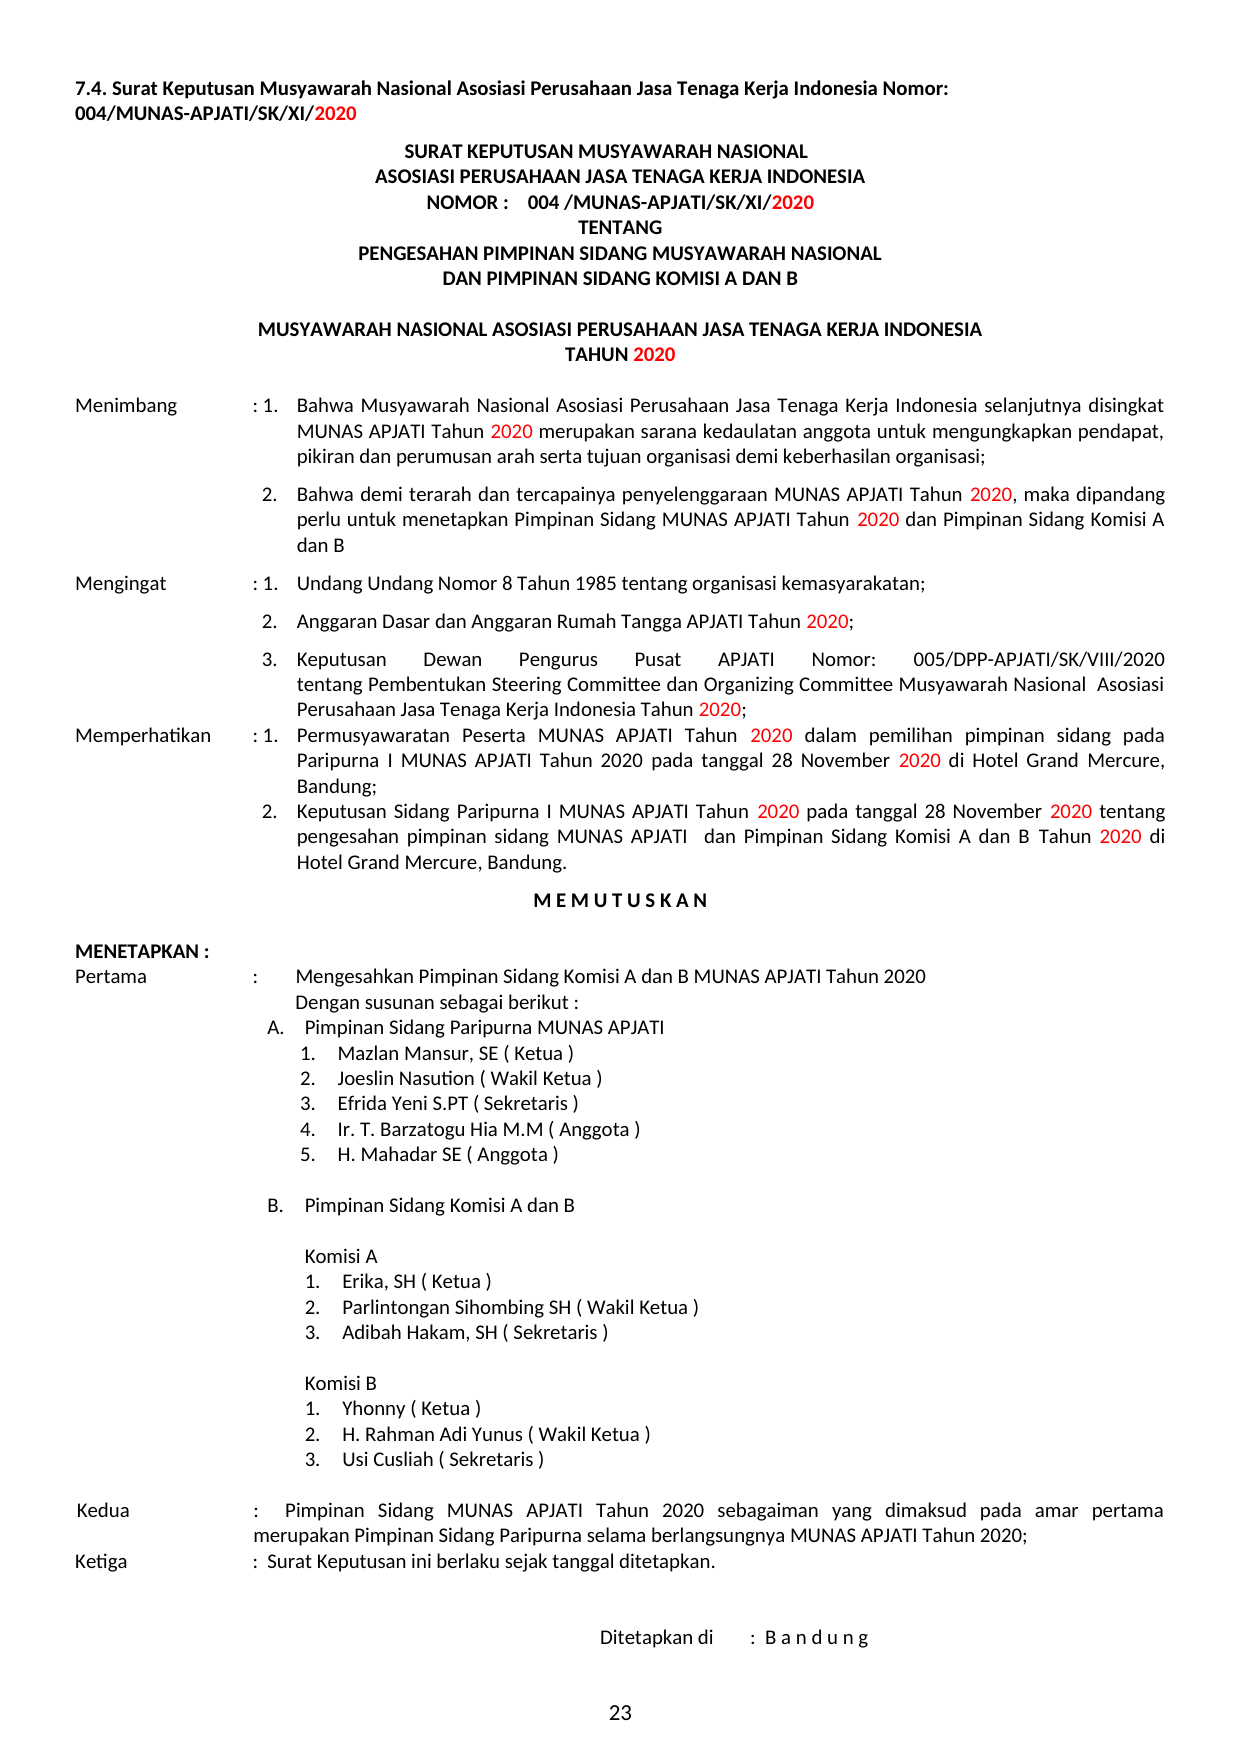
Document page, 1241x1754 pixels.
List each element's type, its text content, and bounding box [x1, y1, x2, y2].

text MENETAPKAN : [75, 938, 1165, 963]
list Adibah Hakam, SH ( Sekretaris ) [304, 1319, 1165, 1345]
list Erika, SH ( Ketua ) [304, 1268, 1165, 1294]
text NOMOR : 004 /MUNAS-APJATI/SK/XI/2020 [75, 189, 1165, 214]
text Kedua : Pimpinan Sidang MUNAS APJATI Tahun 2020 sebagaiman yang dimaksud pada amar pertama merupakan Pimpinan Sidang Paripurna selama berlangsungnya MUNAS APJATI Tahun 2020; [77, 1497, 1165, 1548]
list H. Rahman Adi Yunus ( Wakil Ketua ) [304, 1421, 1165, 1446]
list Usi Cusliah ( Sekretaris ) [304, 1446, 1165, 1472]
text 2. Anggaran Dasar dan Anggaran Rumah Tangga APJATI Tahun 2020; [75, 608, 1165, 633]
text PENGESAHAN PIMPINAN SIDANG MUSYAWARAH NASIONAL [75, 240, 1165, 265]
text ASOSIASI PERUSAHAAN JASA TENAGA KERJA INDONESIA [75, 164, 1165, 189]
text Menimbang : 1. Bahwa Musyawarah Nasional Asosiasi Perusahaan Jasa Tenaga Kerja Indonesia selanjutnya disingkat MUNAS APJATI Tahun 2020 merupakan sarana kedaulatan anggota untuk mengungkapkan pendapat, pikiran dan perumusan arah serta tujuan organisasi demi keberhasilan organisasi; [75, 392, 1165, 469]
text Dengan susunan sebagai berikut : [75, 989, 1165, 1014]
text Ditetapkan di : B a n d u n g [525, 1624, 1165, 1650]
list Yhonny ( Ketua ) [304, 1396, 1165, 1421]
text Memperhatikan : 1. Permusyawaratan Peserta MUNAS APJATI Tahun 2020 dalam pemilihan pimpinan sidang pada Paripurna I MUNAS APJATI Tahun 2020 pada tanggal 28 November 2020 di Hotel Grand Mercure, Bandung; [75, 722, 1165, 798]
text TAHUN 2020 [75, 342, 1165, 367]
text 7.4. Surat Keputusan Musyawarah Nasional Asosiasi Perusahaan Jasa Tenaga Kerja Indonesia Nomor: 004/MUNAS-APJATI/SK/XI/2020 [75, 75, 1165, 126]
list Mazlan Mansur, SE ( Ketua ) [300, 1040, 1165, 1065]
list Pimpinan Sidang Komisi A dan B [267, 1192, 1165, 1218]
list Efrida Yeni S.PT ( Sekretaris ) [300, 1091, 1165, 1116]
text TENTANG [75, 214, 1165, 240]
list H. Mahadar SE ( Anggota ) [300, 1141, 1165, 1167]
list Komisi B [300, 1370, 1165, 1396]
list Joeslin Nasution ( Wakil Ketua ) [300, 1065, 1165, 1091]
text M E M U T U S K A N [75, 887, 1165, 913]
text SURAT KEPUTUSAN MUSYAWARAH NASIONAL [75, 138, 1165, 164]
text 2. Bahwa demi terarah dan tercapainya penyelenggaraan MUNAS APJATI Tahun 2020, maka dipandang perlu untuk menetapkan Pimpinan Sidang MUNAS APJATI Tahun 2020 dan Pimpinan Sidang Komisi A dan B [75, 481, 1165, 557]
text Mengingat : 1. Undang Undang Nomor 8 Tahun 1985 tentang organisasi kemasyarakatan; [75, 570, 1165, 595]
text DAN PIMPINAN SIDANG KOMISI A DAN B [75, 265, 1165, 291]
list MUSYAWARAH NASIONAL ASOSIASI PERUSAHAAN JASA TENAGA KERJA INDONESIA [75, 316, 1165, 342]
text Pertama : Mengesahkan Pimpinan Sidang Komisi A dan B MUNAS APJATI Tahun 2020 [75, 963, 1165, 989]
list Ir. T. Barzatogu Hia M.M ( Anggota ) [300, 1116, 1165, 1141]
text 2. Keputusan Sidang Paripurna I MUNAS APJATI Tahun 2020 pada tanggal 28 November 2020 tentang pengesahan pimpinan sidang MUNAS APJATI dan Pimpinan Sidang Komisi A dan B Tahun 2020 di Hotel Grand Mercure, Bandung. [75, 798, 1165, 874]
text Ketiga : Surat Keputusan ini berlaku sejak tanggal ditetapkan. [75, 1548, 1165, 1573]
list Pimpinan Sidang Paripurna MUNAS APJATI [267, 1014, 1165, 1040]
list Parlintongan Sihombing SH ( Wakil Ketua ) [304, 1294, 1165, 1319]
text 3. Keputusan Dewan Pengurus Pusat APJATI Nomor: 005/DPP-APJATI/SK/VIII/2020 tentang Pembentukan Steering Committee dan Organizing Committee Musyawarah Nasional Asosiasi Perusahaan Jasa Tenaga Kerja Indonesia Tahun 2020; [75, 646, 1165, 722]
list Komisi A [304, 1243, 1165, 1268]
